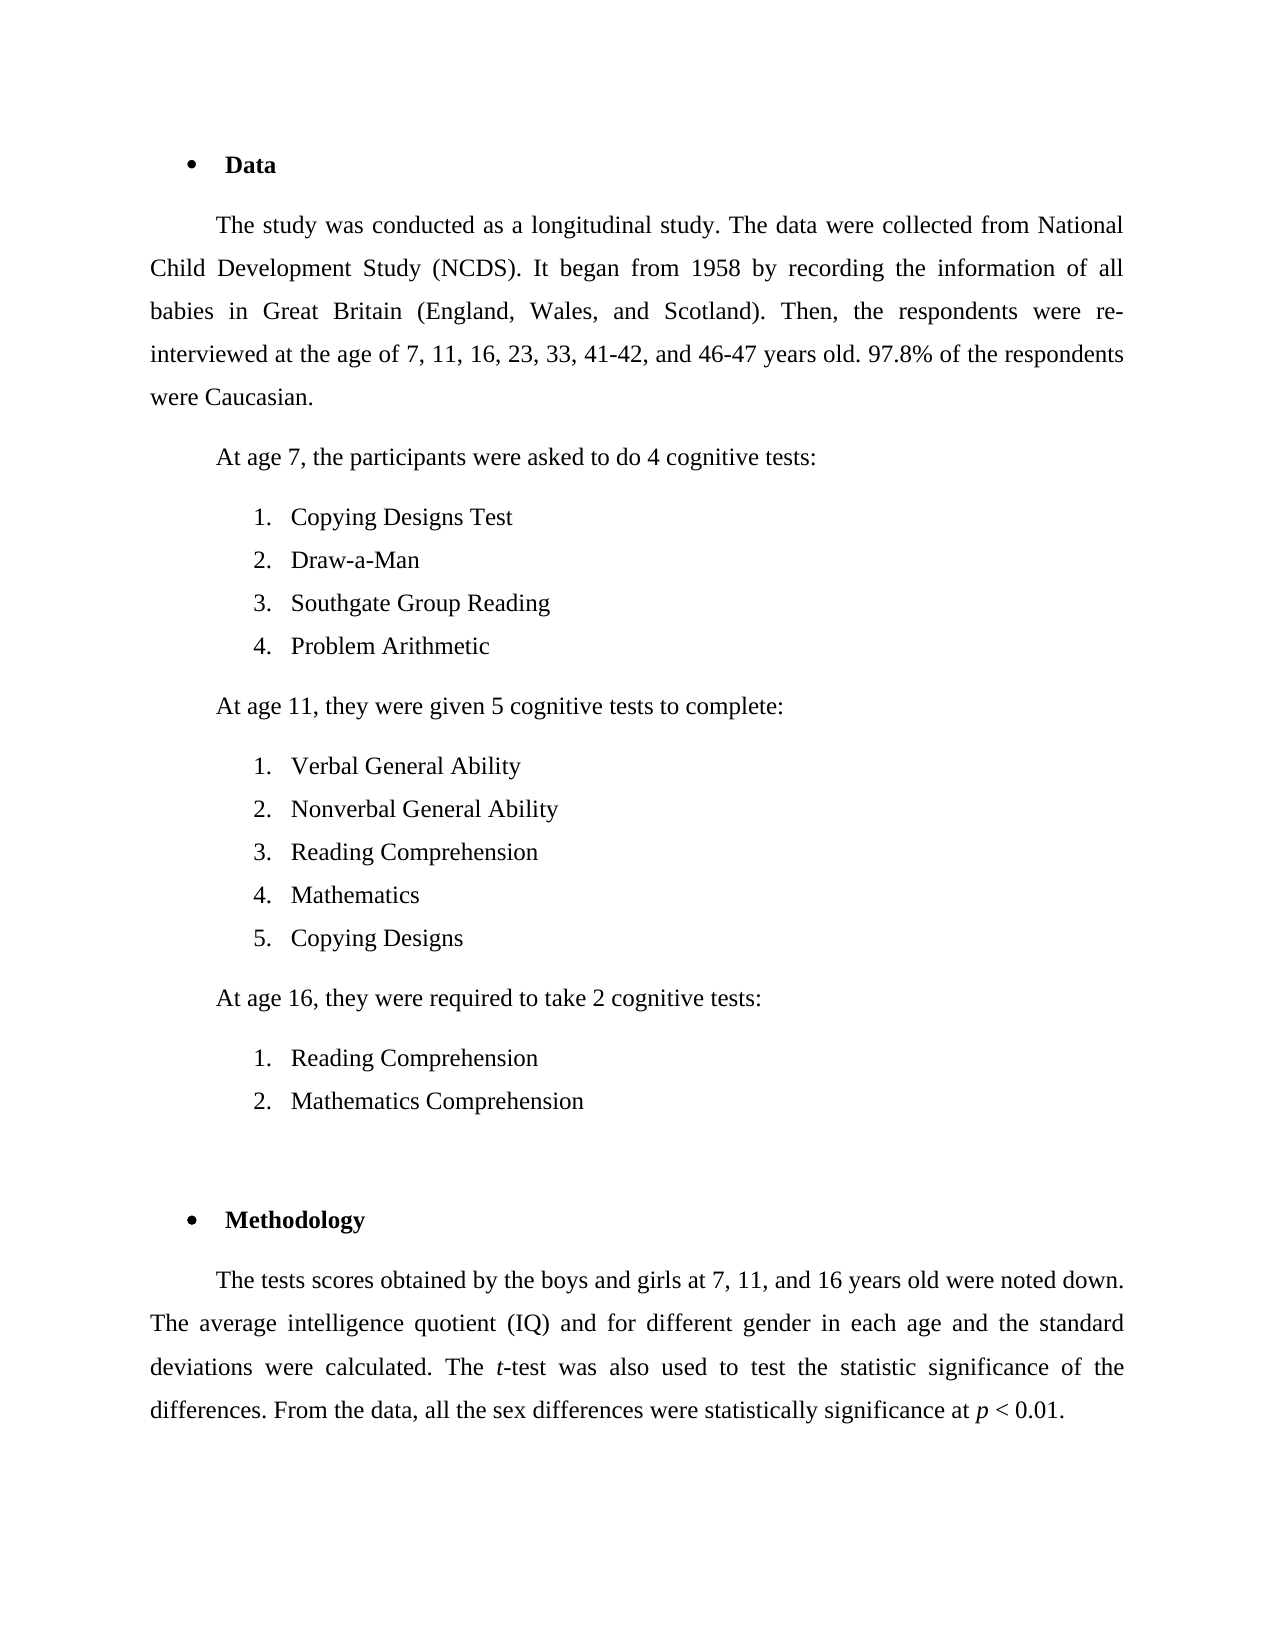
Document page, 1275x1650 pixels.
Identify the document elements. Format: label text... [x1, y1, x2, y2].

list Draw-a-Man [253, 545, 1125, 574]
list Mathematics [253, 880, 1125, 909]
list Mathematics Comprehension [253, 1086, 1125, 1115]
list Copying Designs Test [253, 502, 1125, 531]
text The tests scores obtained by the boys and girls at 7, 11, and 16 years old were noted down. The average intelligence quotient (IQ) and for different gender in each age and the standard deviations were calculated. The t-test was also used to test the statistic significance of the differences. From the data, all the sex differences were statistically significance at p < 0.01. [150, 1265, 1125, 1423]
text The study was conducted as a longitudinal study. The data were collected from National Child Development Study (NCDS). It began from 1958 by recording the information of all babies in Great Britain (England, Wales, and Scotland). Then, the respondents were re-interviewed at the age of 7, 11, 16, 23, 33, 41-42, and 46-47 years old. 97.8% of the respondents were Caucasian. [150, 210, 1125, 411]
text At age 16, they were required to take 2 cognitive tests: [150, 983, 1125, 1012]
list Problem Arithmetic [253, 631, 1125, 660]
list Copying Designs [253, 923, 1125, 952]
list Reading Comprehension [253, 1043, 1125, 1072]
text At age 11, they were given 5 cognitive tests to complete: [150, 691, 1125, 720]
list Data [187, 150, 1125, 179]
list Nonverbal General Ability [253, 794, 1125, 823]
list Reading Comprehension [253, 837, 1125, 866]
list Southgate Group Reading [253, 588, 1125, 617]
list Verbal General Ability [253, 751, 1125, 779]
text At age 7, the participants were asked to do 4 cognitive tests: [150, 442, 1125, 471]
list Methodology [187, 1206, 1125, 1234]
